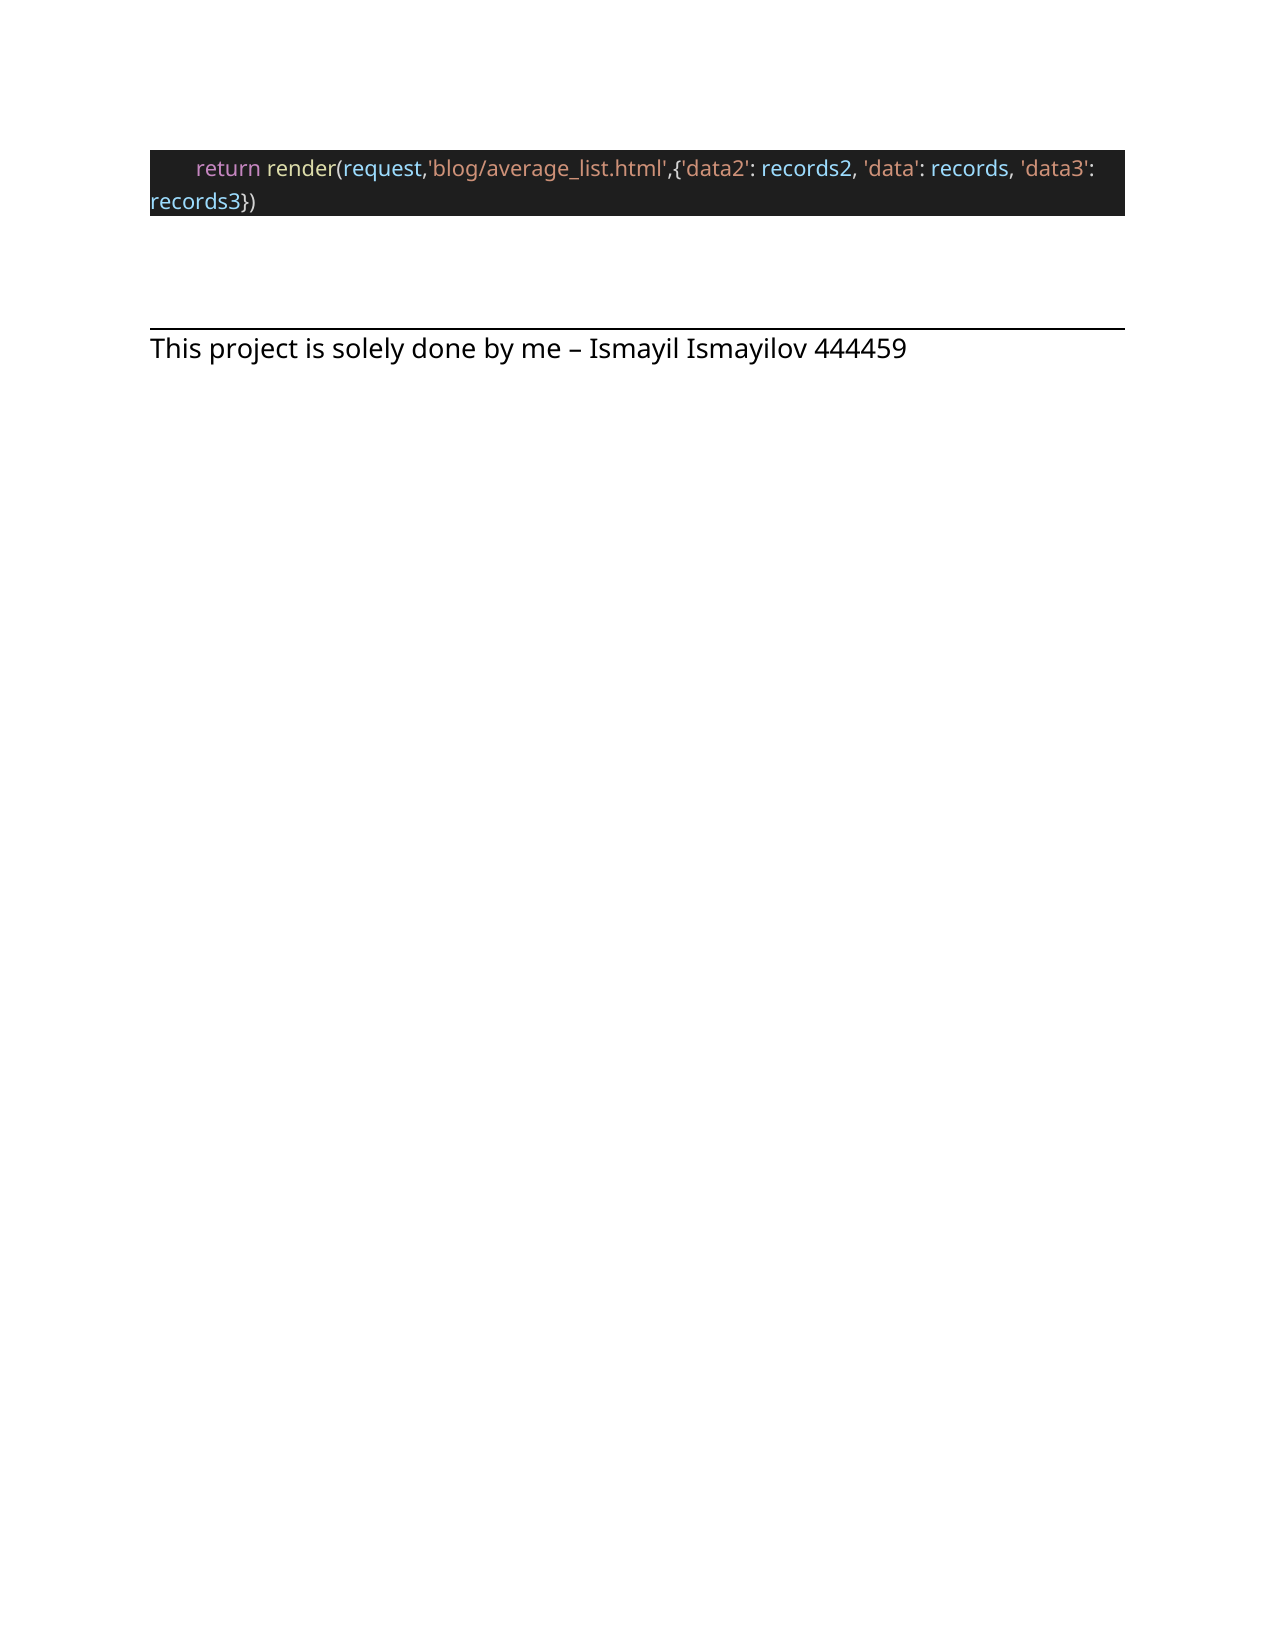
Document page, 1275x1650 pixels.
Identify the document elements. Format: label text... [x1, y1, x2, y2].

text return render(request,'blog/average_list.html',{'data2': records2, 'data': records, 'data3': records3}) [150, 150, 1125, 216]
text This project is solely done by me – Ismayil Ismayilov 444459 [150, 330, 1125, 367]
